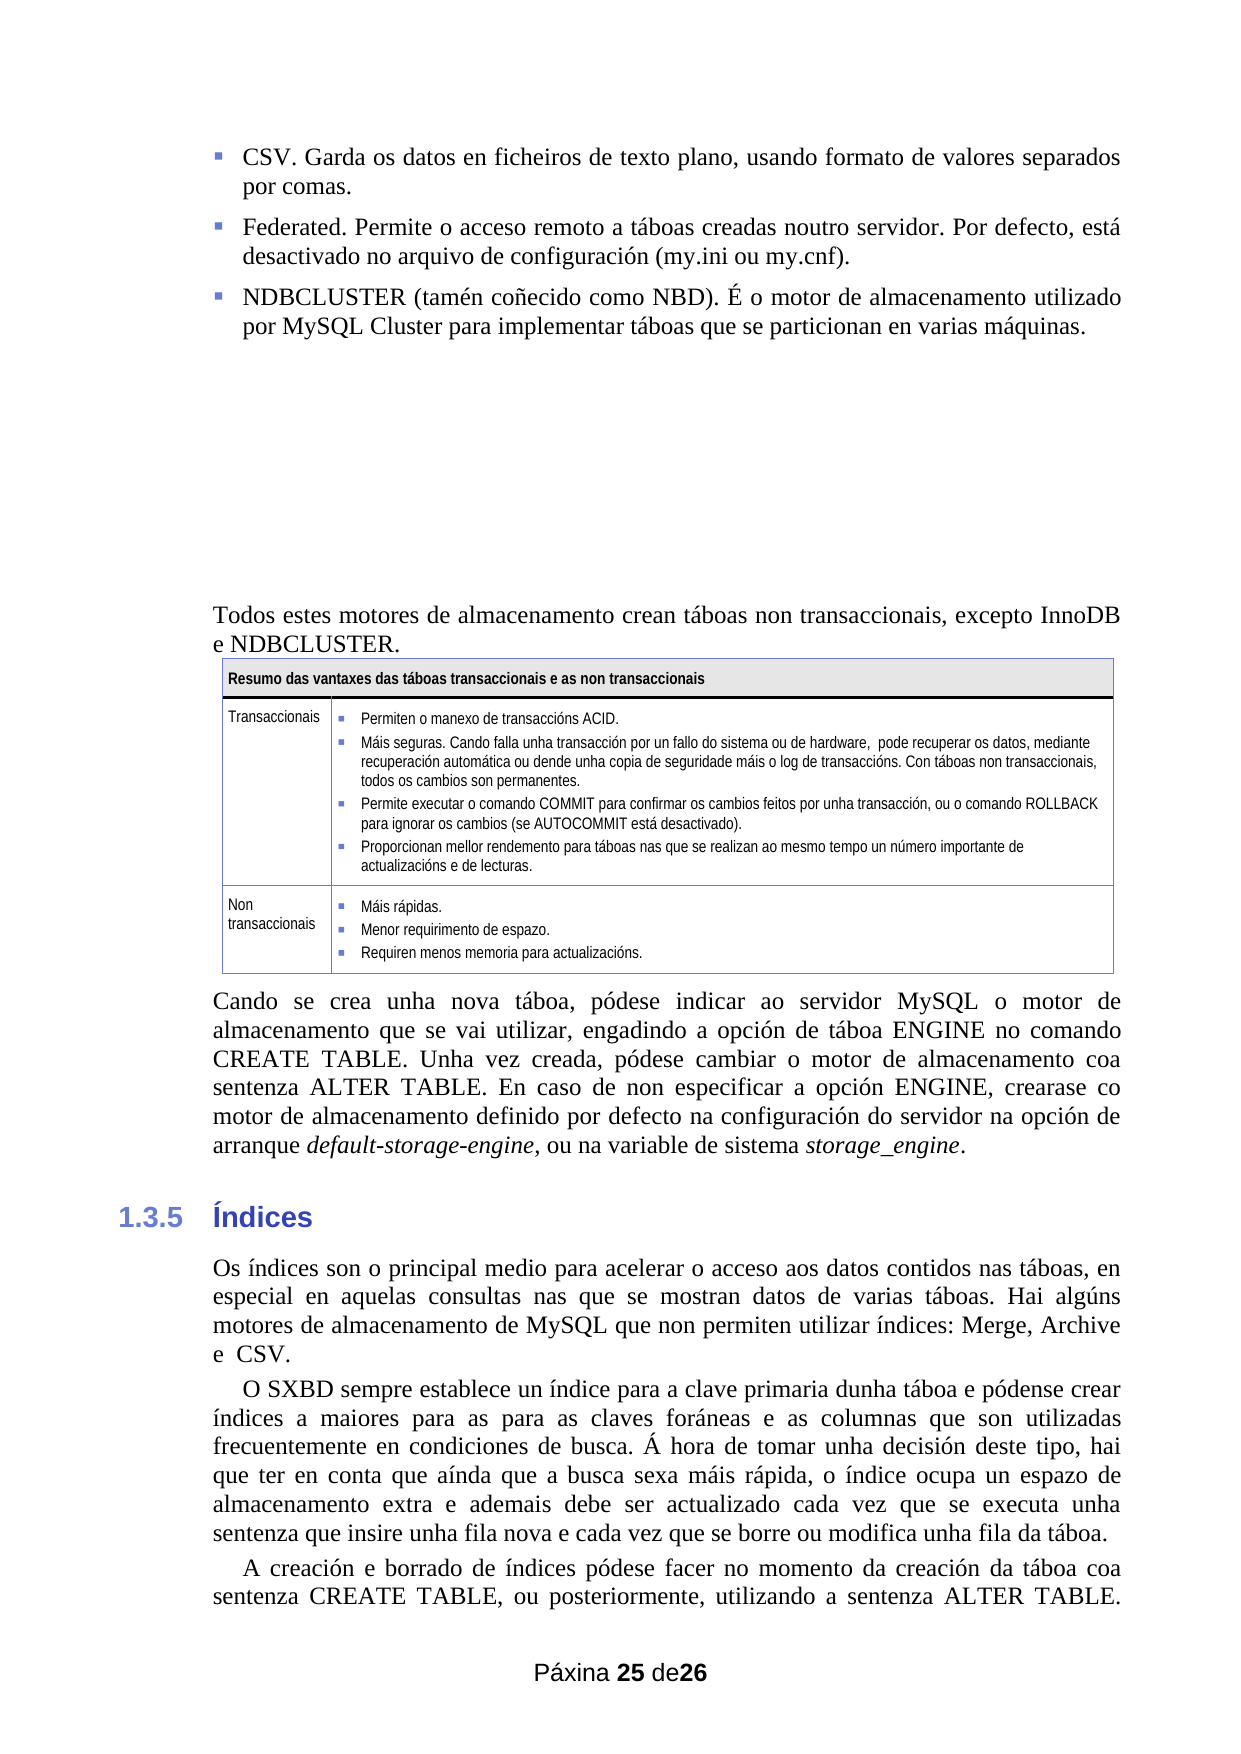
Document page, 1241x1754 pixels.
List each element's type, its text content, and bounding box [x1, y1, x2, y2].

text Os índices son o principal medio para acelerar o acceso aos datos contidos nas táboas, en especial en aquelas consultas nas que se mostran datos de varias táboas. Hai algúns motores de almacenamento de MySQL que non permiten utilizar índices: Merge, Archive e CSV. [213, 1253, 1122, 1368]
text Federated. Permite o acceso remoto a táboas creadas noutro servidor. Por defecto, está desactivado no arquivo de configuración (my.ini ou my.cnf). [213, 212, 1122, 270]
text Todos estes motores de almacenamento crean táboas non transaccionais, excepto InnoDB e NDBCLUSTER. [213, 600, 1122, 657]
text CSV. Garda os datos en ficheiros de texto plano, usando formato de valores separados por comas. [213, 142, 1122, 200]
table_cell Permiten o manexo de transaccións ACID. Máis seguras. Cando falla unha transacción por un fallo do sistema ou de hardware, pode recuperar os datos, mediante recuperación automática ou dende unha copia de seguridade máis o log de transaccións. Con táboas non transaccionais, todos os cambios son permanentes. Permite executar o comando COMMIT para confirmar os cambios feitos por unha transacción, ou o comando ROLLBACK para ignorar os cambios (se AUTOCOMMIT está desactivado). Proporcionan mellor rendemento para táboas nas que se realizan ao mesmo tempo un número importante de actualizacións e de lecturas. [332, 699, 1113, 885]
table_cell Transaccionais [223, 699, 331, 885]
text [213, 1553, 1122, 1610]
text Índices [118, 1200, 1122, 1234]
table_cell Non transaccionais [223, 886, 331, 973]
table_header Resumo das vantaxes das táboas transaccionais e as non transaccionais [223, 659, 1113, 696]
text Cando se crea unha nova táboa, pódese indicar ao servidor MySQL o motor de almacenamento que se vai utilizar, engadindo a opción de táboa ENGINE no comando CREATE TABLE. Unha vez creada, pódese cambiar o motor de almacenamento coa sentenza ALTER TABLE. En caso de non especificar a opción ENGINE, crearase co motor de almacenamento definido por defecto na configuración do servidor na opción de arranque default-storage-engine, ou na variable de sistema storage_engine. [213, 986, 1122, 1159]
table_cell Máis rápidas. Menor requirimento de espazo. Requiren menos memoria para actualizacións. [332, 886, 1113, 973]
text NDBCLUSTER (tamén coñecido como NBD). É o motor de almacenamento utilizado por MySQL Cluster para implementar táboas que se particionan en varias máquinas. [213, 282, 1122, 340]
text O SXBD sempre establece un índice para a clave primaria dunha táboa e pódense crear índices a maiores para as para as claves foráneas e as columnas que son utilizadas frecuentemente en condiciones de busca. Á hora de tomar unha decisión deste tipo, hai que ter en conta que aínda que a busca sexa máis rápida, o índice ocupa un espazo de almacenamento extra e ademais debe ser actualizado cada vez que se executa unha sentenza que insire unha fila nova e cada vez que se borre ou modifica unha fila da táboa. [213, 1374, 1122, 1546]
